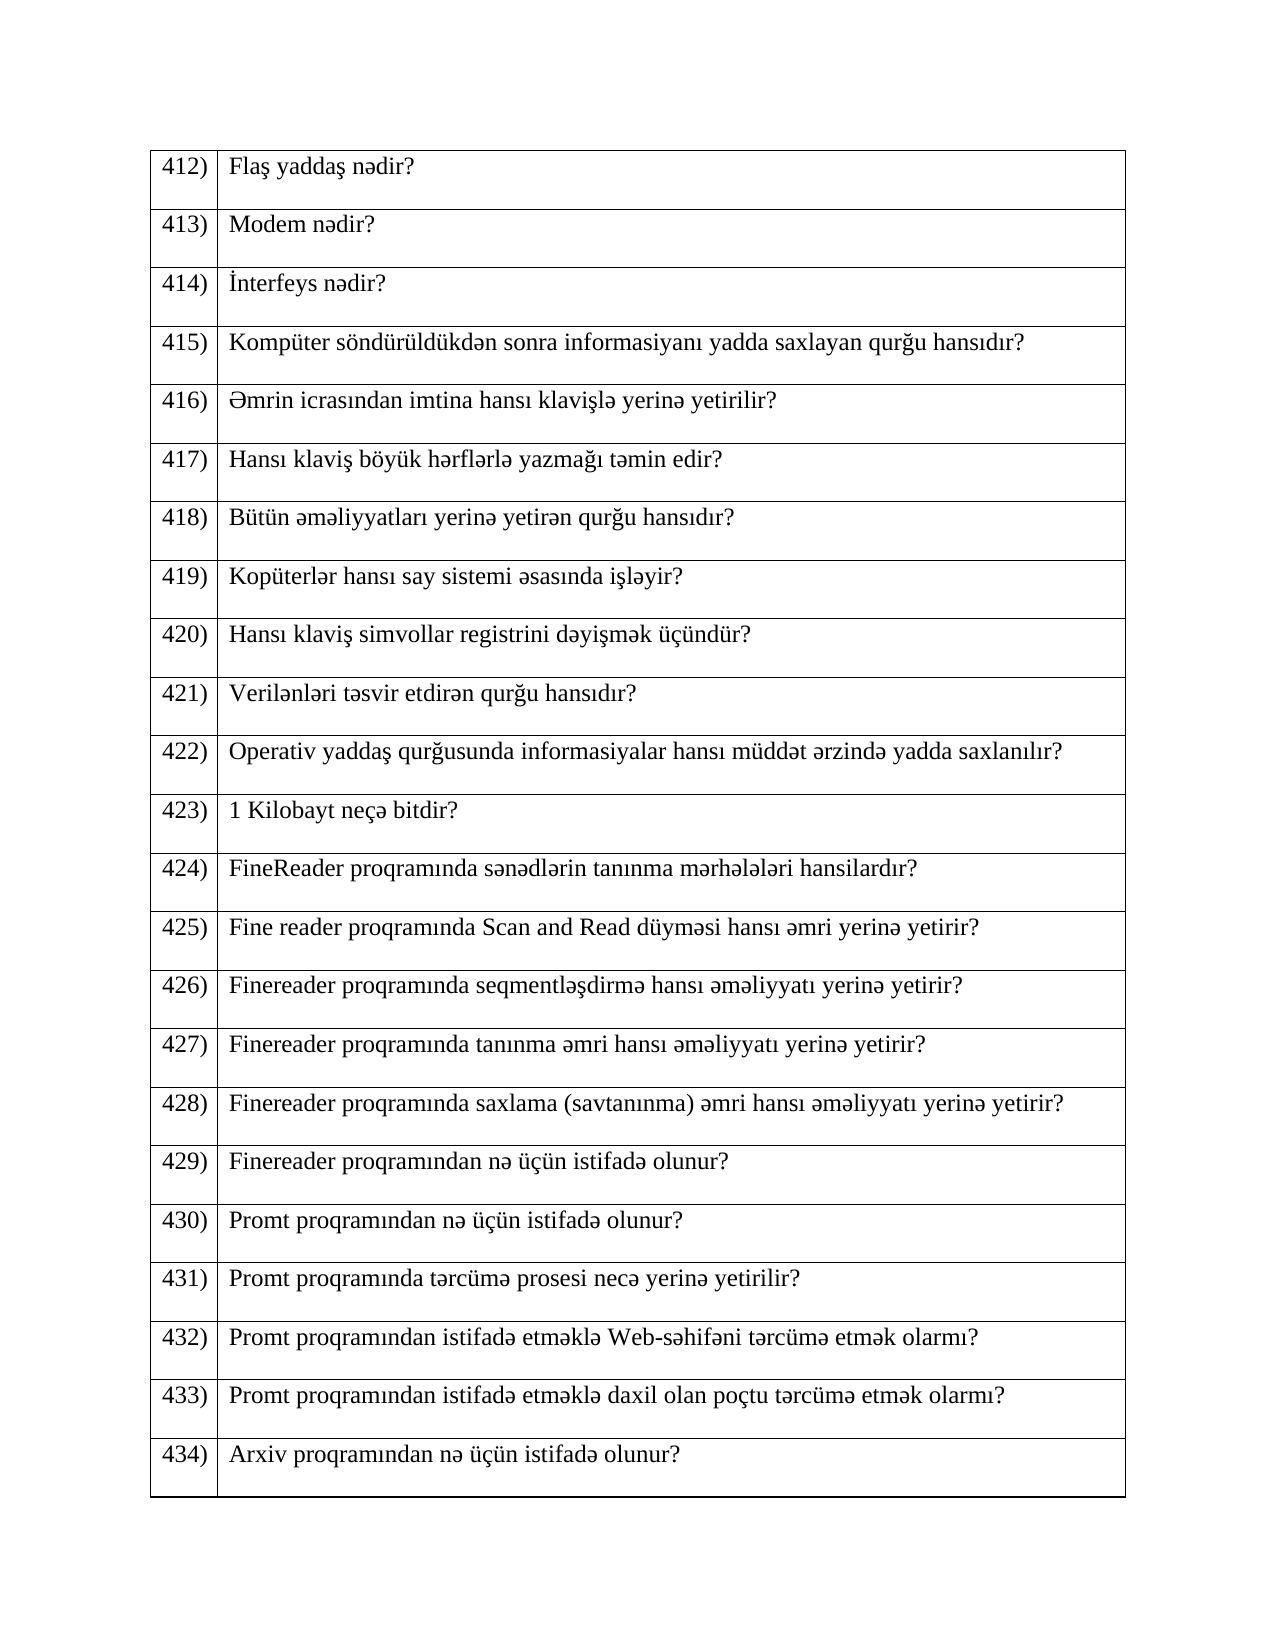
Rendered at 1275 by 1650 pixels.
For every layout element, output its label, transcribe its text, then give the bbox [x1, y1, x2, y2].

table_cell Bütün əməliyyatları yerinə yetirən qurğu hansıdır? [218, 502, 1125, 560]
table_cell Finereader proqramında saxlama (savtanınma) əmri hansı əməliyyatı yerinə yetirir? [218, 1088, 1125, 1145]
table_cell Kopüterlər hansı say sistemi əsasında işləyir? [218, 561, 1125, 618]
table_cell Hansı klaviş böyük hərflərlə yazmağı təmin edir? [218, 444, 1125, 501]
table_cell Fine reader proqramında Scan and Read düyməsi hansı əmri yerinə yetirir? [218, 912, 1125, 969]
table_cell [151, 971, 217, 1028]
table_cell [151, 736, 217, 794]
table_cell [151, 444, 217, 501]
table_cell [151, 327, 217, 384]
table_cell Hansı klaviş simvollar registrini dəyişmək üçündür? [218, 619, 1125, 677]
table_cell Promt proqramından istifadə etməklə Web-səhifəni tərcümə etmək olarmı? [218, 1322, 1125, 1379]
table_cell [151, 678, 217, 735]
table_cell Promt proqramından nə üçün istifadə olunur? [218, 1205, 1125, 1262]
table_cell [151, 1205, 217, 1262]
table_cell Kompüter söndürüldükdən sonra informasiyanı yadda saxlayan qurğu hansıdır? [218, 327, 1125, 384]
table_cell Verilənləri təsvir etdirən qurğu hansıdır? [218, 678, 1125, 735]
table_cell [151, 619, 217, 677]
table_cell Operativ yaddaş qurğusunda informasiyalar hansı müddət ərzində yadda saxlanılır? [218, 736, 1125, 794]
table_cell FineReader proqramında sənədlərin tanınma mərhələləri hansilardır? [218, 854, 1125, 911]
table_cell [151, 1029, 217, 1087]
table_cell [151, 912, 217, 969]
table_cell [151, 854, 217, 911]
table_cell [151, 1380, 217, 1438]
table_cell 1 Kilobayt neçə bitdir? [218, 795, 1125, 852]
table_cell [151, 502, 217, 560]
table_cell Flaş yaddaş nədir? [218, 151, 1125, 208]
table_cell Promt proqramından istifadə etməklə daxil olan poçtu tərcümə etmək olarmı? [218, 1380, 1125, 1438]
table_cell [151, 1088, 217, 1145]
table_cell [151, 1322, 217, 1379]
table_cell [151, 1263, 217, 1321]
table_cell [151, 385, 217, 443]
table_cell [151, 795, 217, 852]
table_cell [151, 151, 217, 208]
table_cell [151, 210, 217, 267]
table_cell Finereader proqramında seqmentləşdirmə hansı əməliyyatı yerinə yetirir? [218, 971, 1125, 1028]
table_cell Promt proqramında tərcümə prosesi necə yerinə yetirilir? [218, 1263, 1125, 1321]
table_cell [151, 268, 217, 326]
table_cell Finereader proqramından nə üçün istifadə olunur? [218, 1146, 1125, 1204]
table_cell [151, 561, 217, 618]
table_cell [151, 1146, 217, 1204]
table_cell Əmrin icrasından imtina hansı klavişlə yerinə yetirilir? [218, 385, 1125, 443]
table_cell Arxiv proqramından nə üçün istifadə olunur? [218, 1439, 1125, 1496]
table_cell Finereader proqramında tanınma əmri hansı əməliyyatı yerinə yetirir? [218, 1029, 1125, 1087]
table_cell Modem nədir? [218, 210, 1125, 267]
table_cell [151, 1439, 217, 1496]
table_cell İnterfeys nədir? [218, 268, 1125, 326]
